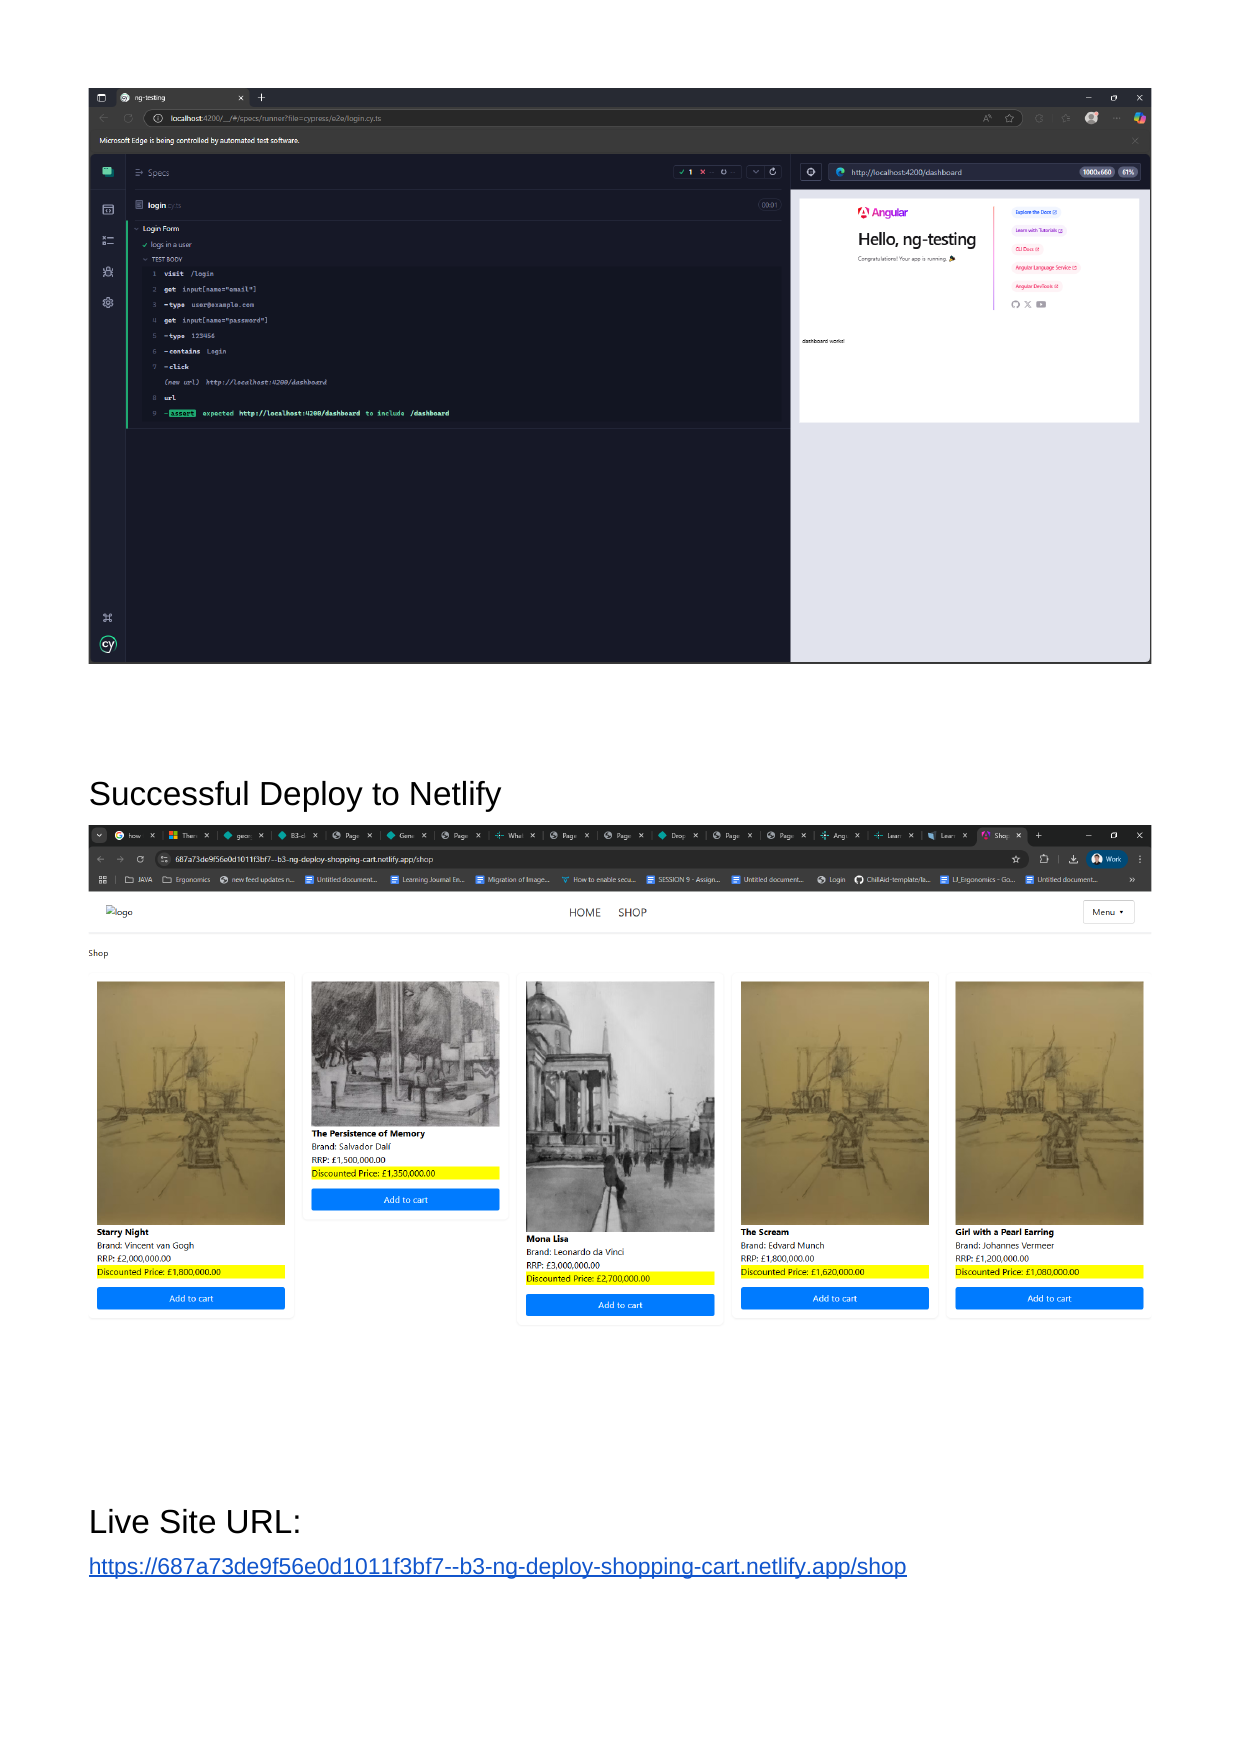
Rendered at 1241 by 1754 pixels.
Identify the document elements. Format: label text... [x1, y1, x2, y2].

text https://687a73de9f56e0d1011f3bf7--b3-ng-deploy-shopping-cart.netlify.app/shop [88, 1553, 1152, 1579]
picture [88, 825, 1152, 1400]
subtitle Live Site URL: [88, 1502, 1152, 1540]
subtitle Successful Deploy to Netlify [88, 774, 1152, 812]
picture [88, 88, 1152, 664]
